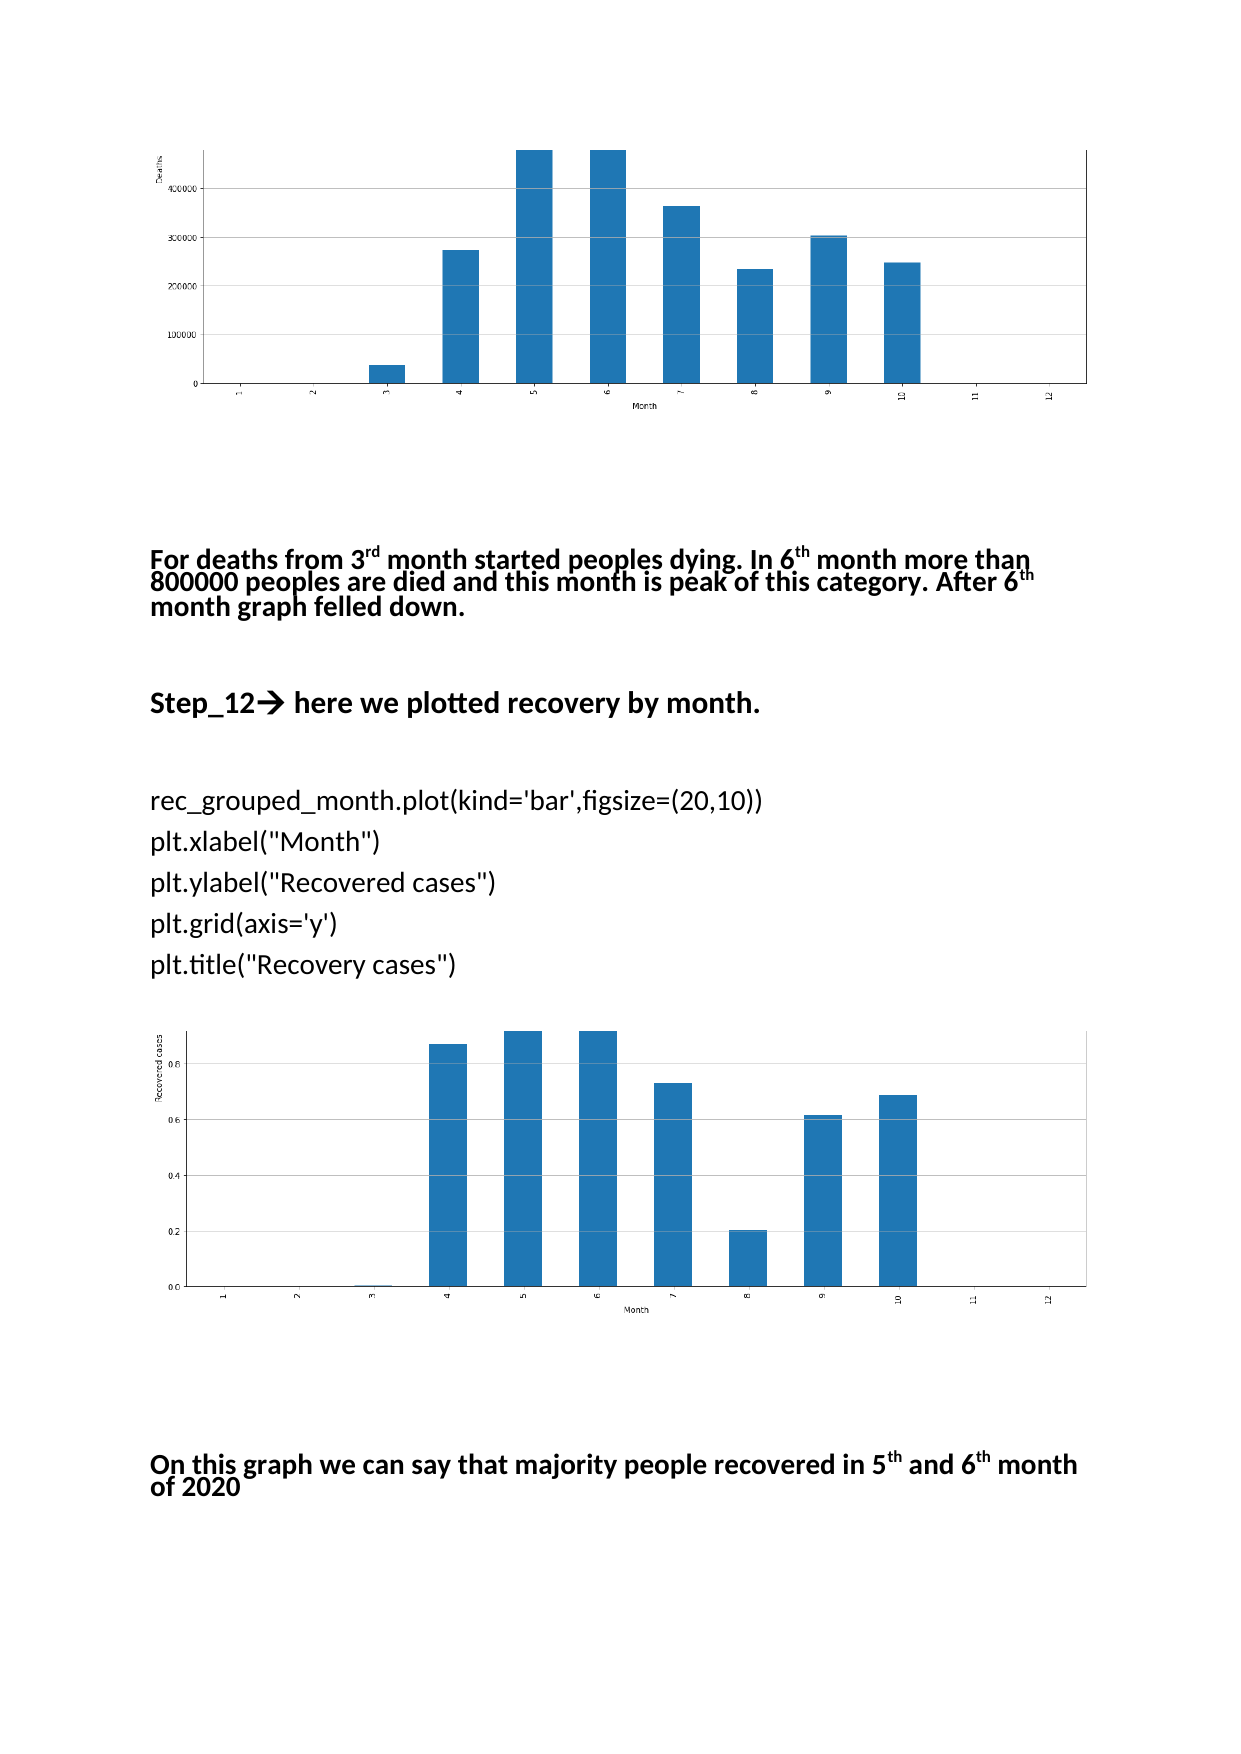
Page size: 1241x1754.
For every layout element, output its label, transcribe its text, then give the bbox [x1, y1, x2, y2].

text Step_12 here we plotted recovery by month. [150, 693, 1090, 719]
picture [150, 1031, 1091, 1319]
text plt.ylabel("Recovered cases") [150, 873, 1090, 897]
text rec_grouped_month.plot(kind='bar',figsize=(20,10)) [150, 790, 1090, 815]
picture [150, 150, 1091, 415]
text plt.xlabel("Month") [150, 832, 1090, 856]
text For deaths from 3rd month started peoples dying. In 6th month more than 800000 peoples are died and this month is peak of this category. After 6th month graph felled down. [150, 550, 1090, 624]
text plt.grid(axis='y') [150, 914, 1090, 938]
text On this graph we can say that majority people recovered in 5th and 6th month of 2020 [150, 1455, 1090, 1504]
text plt.title("Recovery cases") [150, 955, 1090, 979]
